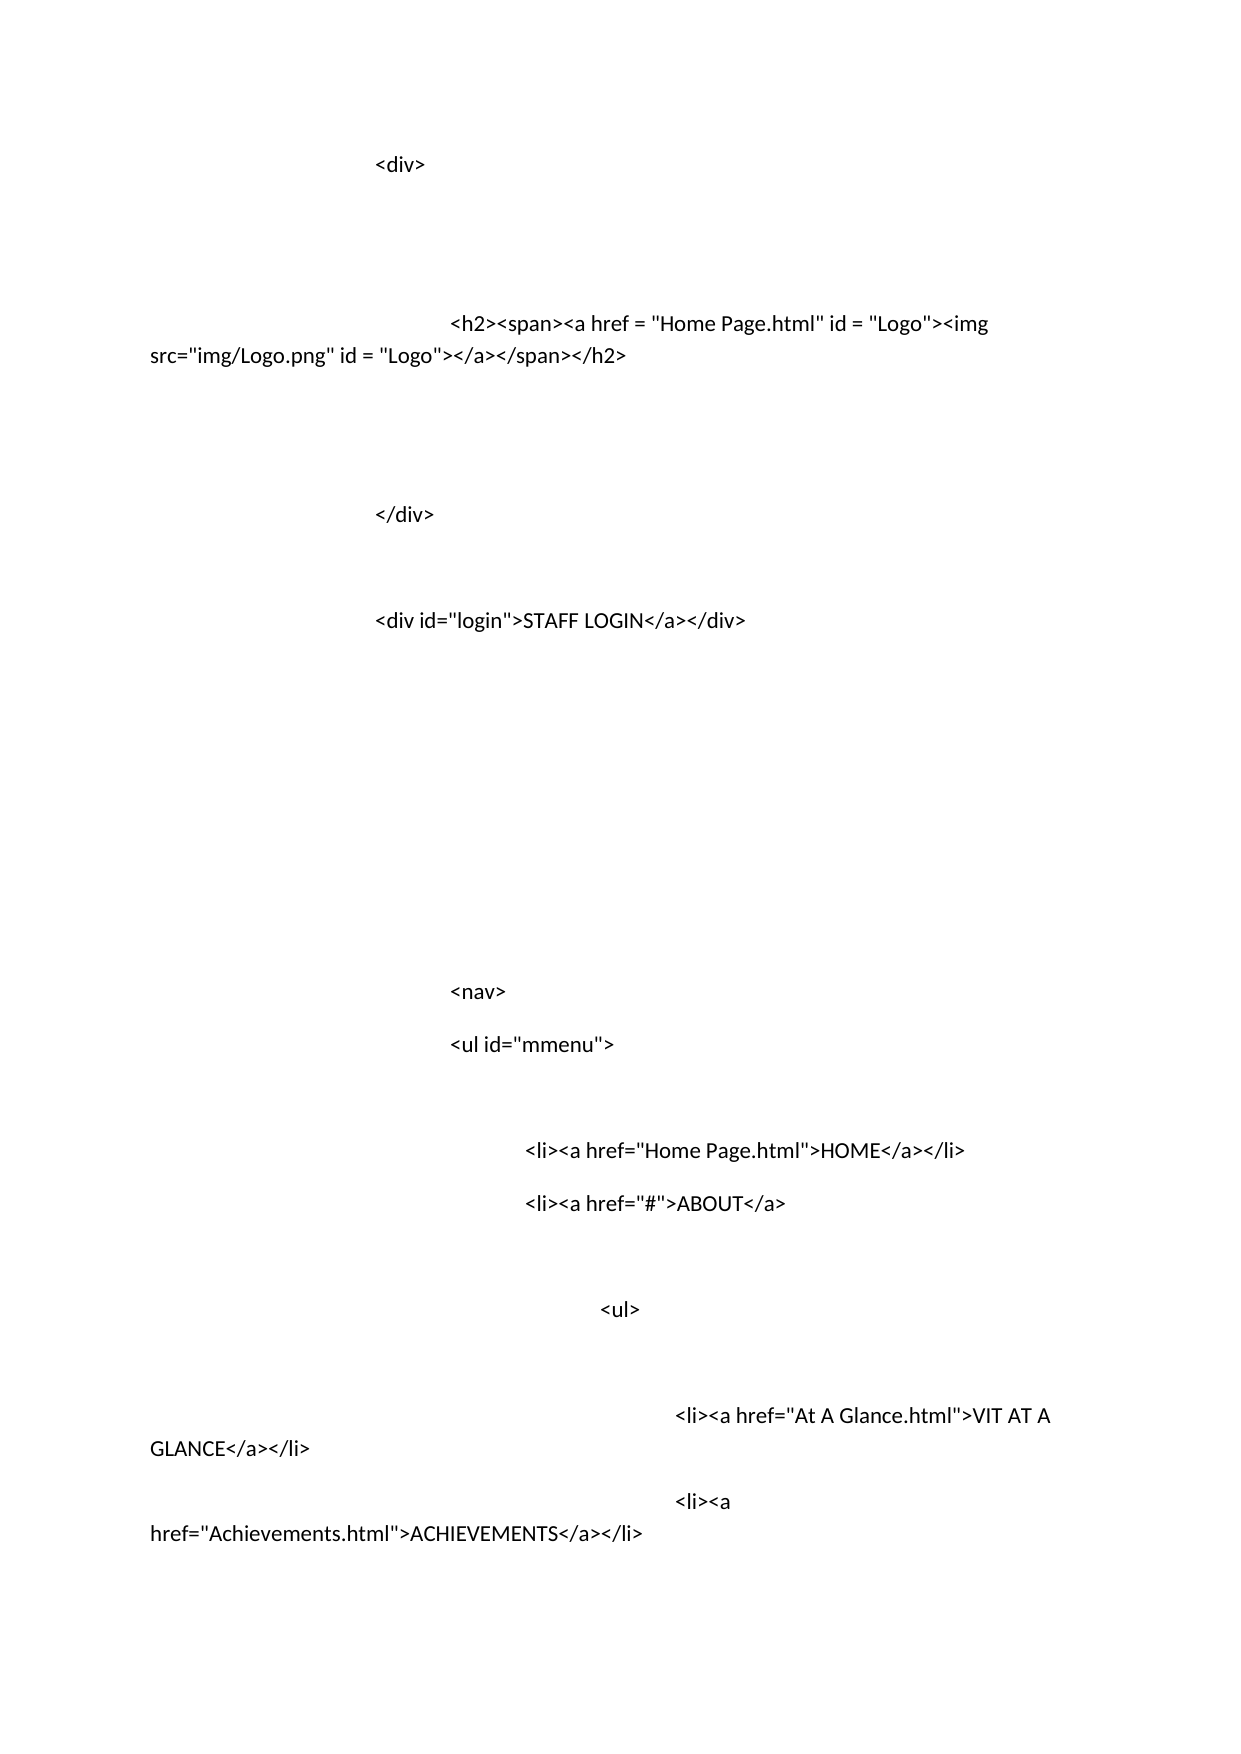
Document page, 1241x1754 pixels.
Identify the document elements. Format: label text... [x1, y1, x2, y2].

text <li><a href="#">ABOUT</a> [150, 1189, 1090, 1218]
text <li><a href="Achievements.html">ACHIEVEMENTS</a></li> [150, 1487, 1090, 1547]
text <nav> [150, 977, 1090, 1006]
text <ul id="mmenu"> [150, 1031, 1090, 1058]
text <h2><span><a href = "Home Page.html" id = "Logo"><img src="img/Logo.png" id = "Logo"></a></span></h2> [150, 309, 1090, 369]
text <li><a href="At A Glance.html">VIT AT A GLANCE</a></li> [150, 1402, 1090, 1462]
text <li><a href="Home Page.html">HOME</a></li> [150, 1137, 1090, 1164]
text </div> [150, 500, 1090, 528]
text <div> [150, 150, 1090, 178]
text <ul> [150, 1296, 1090, 1324]
text <div id="login">STAFF LOGIN</a></div> [150, 606, 1090, 634]
